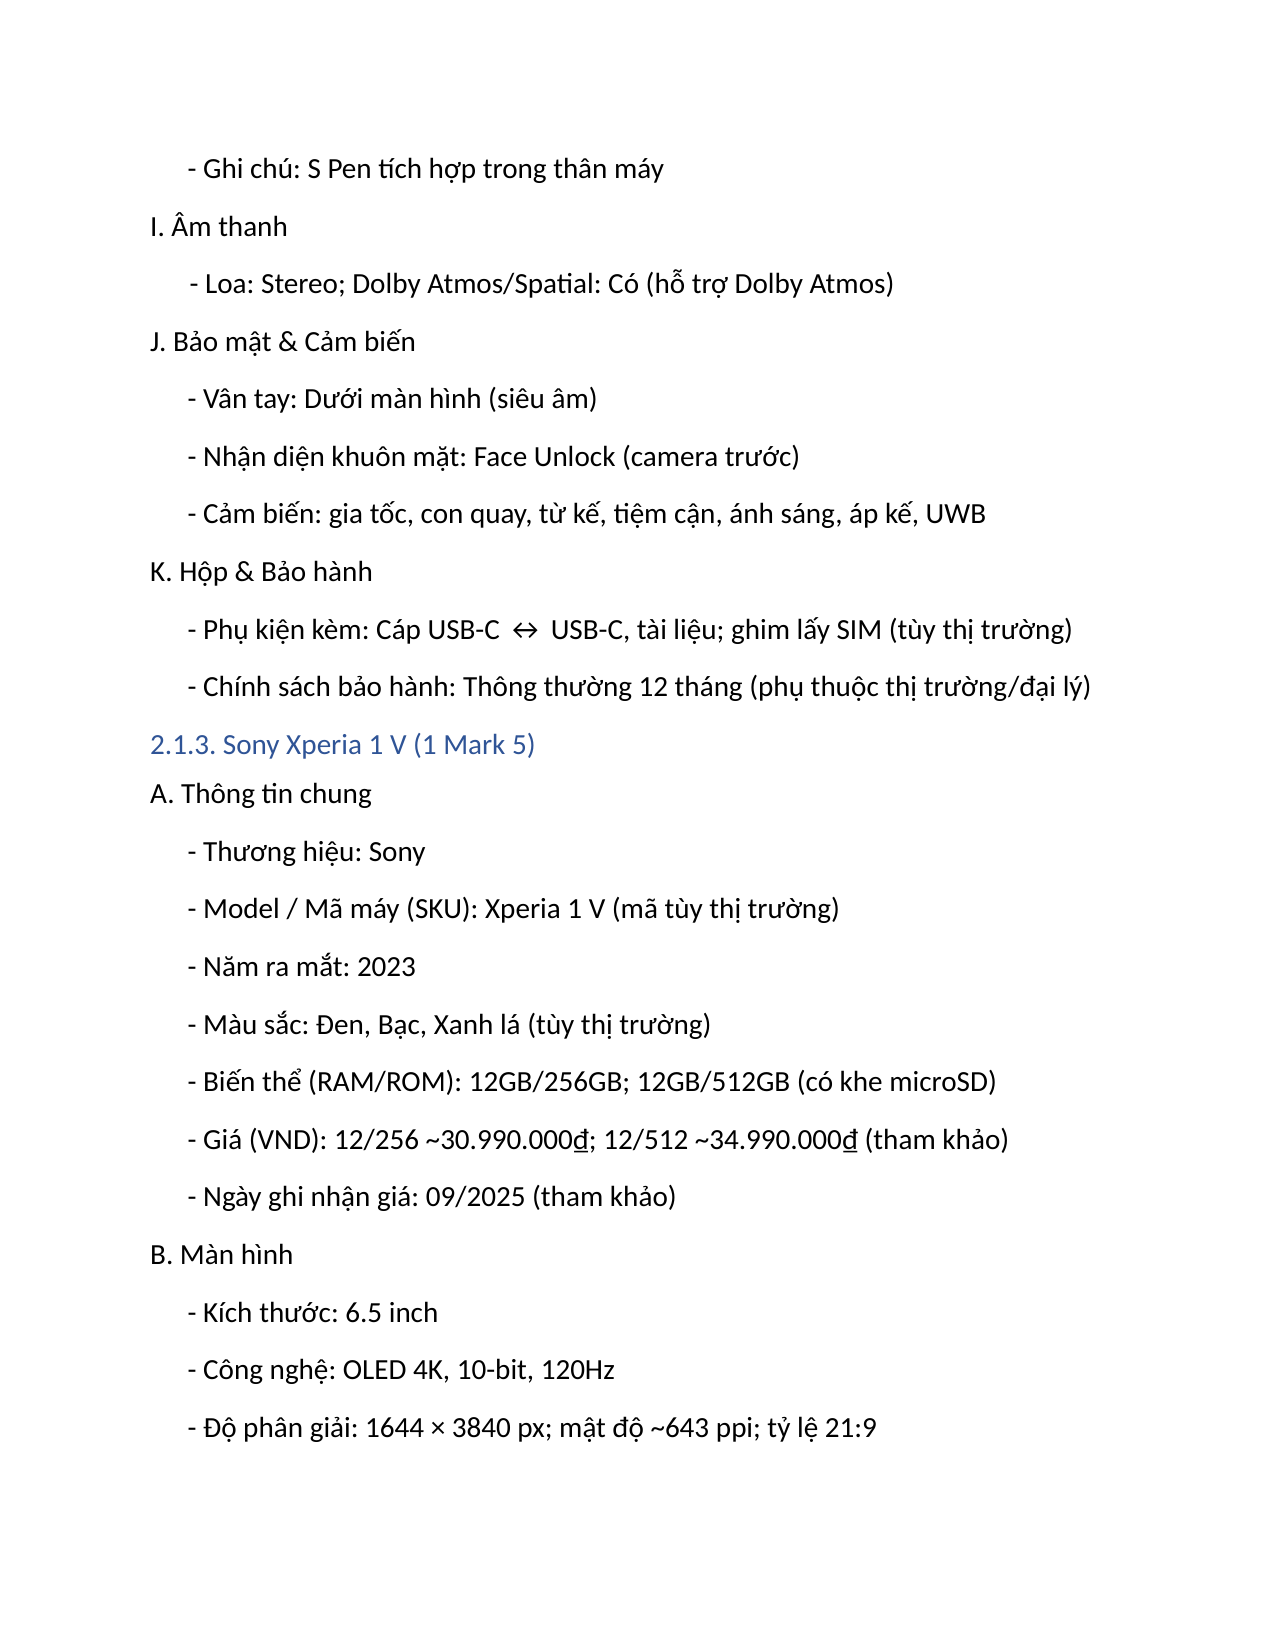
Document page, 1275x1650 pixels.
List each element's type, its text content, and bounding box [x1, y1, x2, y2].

text - Loa: Stereo; Dolby Atmos/Spatial: Có (hỗ trợ Dolby Atmos) [150, 265, 1125, 301]
text - Biến thể (RAM/ROM): 12GB/256GB; 12GB/512GB (có khe microSD) [150, 1063, 1125, 1099]
text - Ngày ghi nhận giá: 09/2025 (tham khảo) [150, 1178, 1125, 1214]
text - Kích thước: 6.5 inch [150, 1294, 1125, 1329]
text J. Bảo mật & Cảm biến [150, 323, 1125, 358]
text K. Hộp & Bảo hành [150, 553, 1125, 589]
text - Màu sắc: Đen, Bạc, Xanh lá (tùy thị trường) [150, 1006, 1125, 1041]
text - Cảm biến: gia tốc, con quay, từ kế, tiệm cận, ánh sáng, áp kế, UWB [150, 496, 1125, 531]
text - Phụ kiện kèm: Cáp USB-C ↔ USB-C, tài liệu; ghim lấy SIM (tùy thị trường) [150, 611, 1125, 646]
subtitle 2.1.3. Sony Xperia 1 V (1 Mark 5) [150, 726, 1125, 762]
text - Công nghệ: OLED 4K, 10-bit, 120Hz [150, 1351, 1125, 1387]
text I. Âm thanh [150, 208, 1125, 243]
text - Vân tay: Dưới màn hình (siêu âm) [150, 380, 1125, 416]
text A. Thông tin chung [150, 775, 1125, 811]
text - Model / Mã máy (SKU): Xperia 1 V (mã tùy thị trường) [150, 891, 1125, 926]
text - Giá (VND): 12/256 ~30.990.000₫; 12/512 ~34.990.000₫ (tham khảo) [150, 1121, 1125, 1157]
text - Năm ra mắt: 2023 [150, 948, 1125, 984]
text - Chính sách bảo hành: Thông thường 12 tháng (phụ thuộc thị trường/đại lý) [150, 668, 1125, 704]
text - Nhận diện khuôn mặt: Face Unlock (camera trước) [150, 438, 1125, 474]
text - Độ phân giải: 1644 × 3840 px; mật độ ~643 ppi; tỷ lệ 21:9 [150, 1409, 1125, 1444]
text - Ghi chú: S Pen tích hợp trong thân máy [150, 150, 1125, 186]
text - Thương hiệu: Sony [150, 833, 1125, 868]
text B. Màn hình [150, 1236, 1125, 1272]
